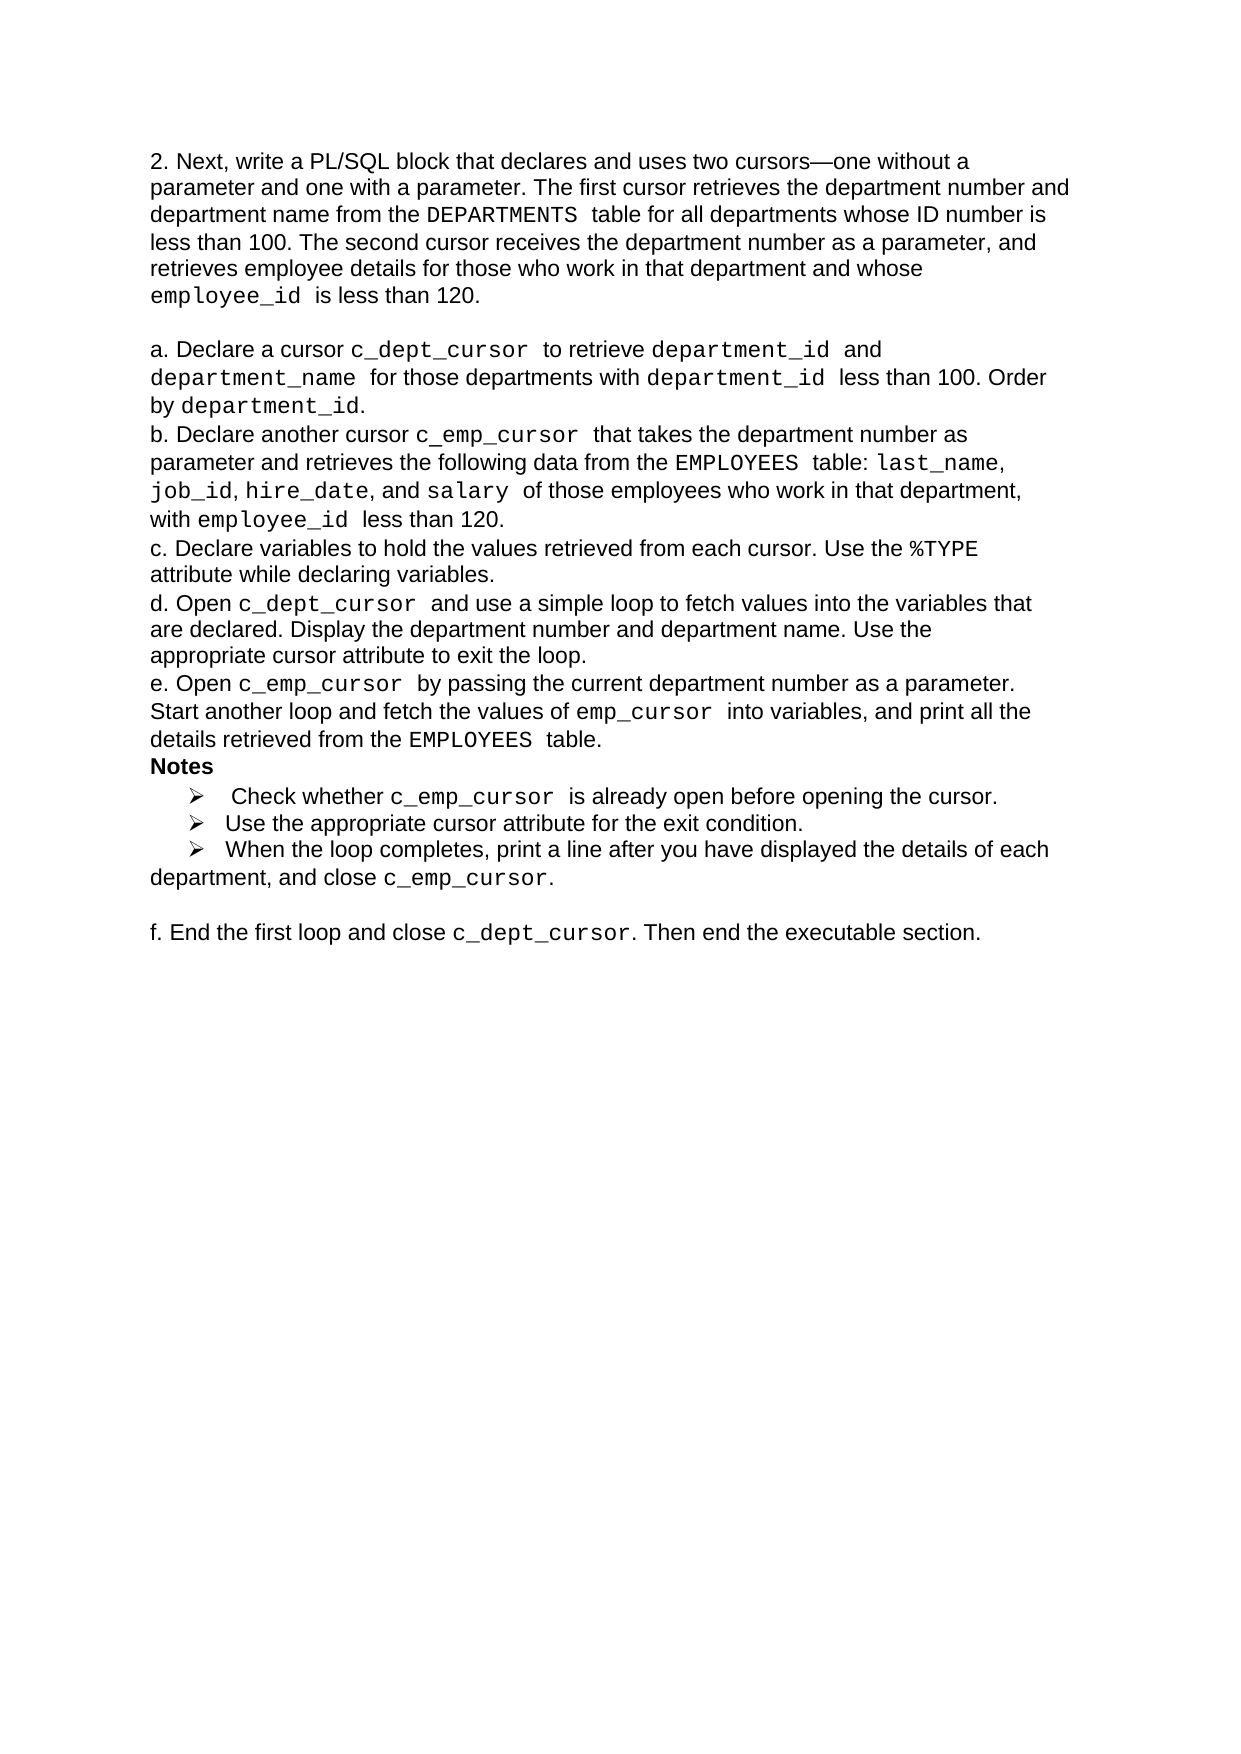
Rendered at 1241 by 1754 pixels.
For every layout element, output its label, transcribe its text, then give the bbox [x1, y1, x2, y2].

list Check whether c_emp_cursor is already open before opening the cursor. [187, 782, 1103, 810]
list Open c_emp_cursor by passing the current department number as a parameter. Start another loop and fetch the values of emp_cursor into variables, and print all the details retrieved from the EMPLOYEES table. [150, 669, 1032, 754]
list When the loop completes, print a line after you have displayed the details of each department, and close c_emp_cursor. [150, 836, 1049, 892]
list Declare another cursor c_emp_cursor that takes the department number as parameter and retrieves the following data from the EMPLOYEES table: last_name, job_id, hire_date, and salary of those employees who work in that department, with employee_id less than 120. [150, 421, 1022, 534]
subtitle Notes [150, 754, 1103, 780]
list End the first loop and close c_dept_cursor. Then end the executable section. [150, 918, 1103, 947]
list Open c_dept_cursor and use a simple loop to fetch values into the variables that are declared. Display the department number and department name. Use the appropriate cursor attribute to exit the loop. [150, 589, 1032, 668]
list Declare a cursor c_dept_cursor to retrieve department_id and department_name for those departments with department_id less than 100. Order by department_id. [150, 336, 1047, 421]
list Use the appropriate cursor attribute for the exit condition. [187, 810, 1103, 836]
text attribute while declaring variables. [150, 562, 1103, 588]
list Declare variables to hold the values retrieved from each cursor. Use the %TYPE [150, 534, 1103, 562]
list Next, write a PL/SQL block that declares and uses two cursors—one without a parameter and one with a parameter. The first cursor retrieves the department number and department name from the DEPARTMENTS table for all departments whose ID number is less than 100. The second cursor receives the department number as a parameter, and retrieves employee details for those who work in that department and whose employee_id is less than 120. [150, 148, 1080, 310]
